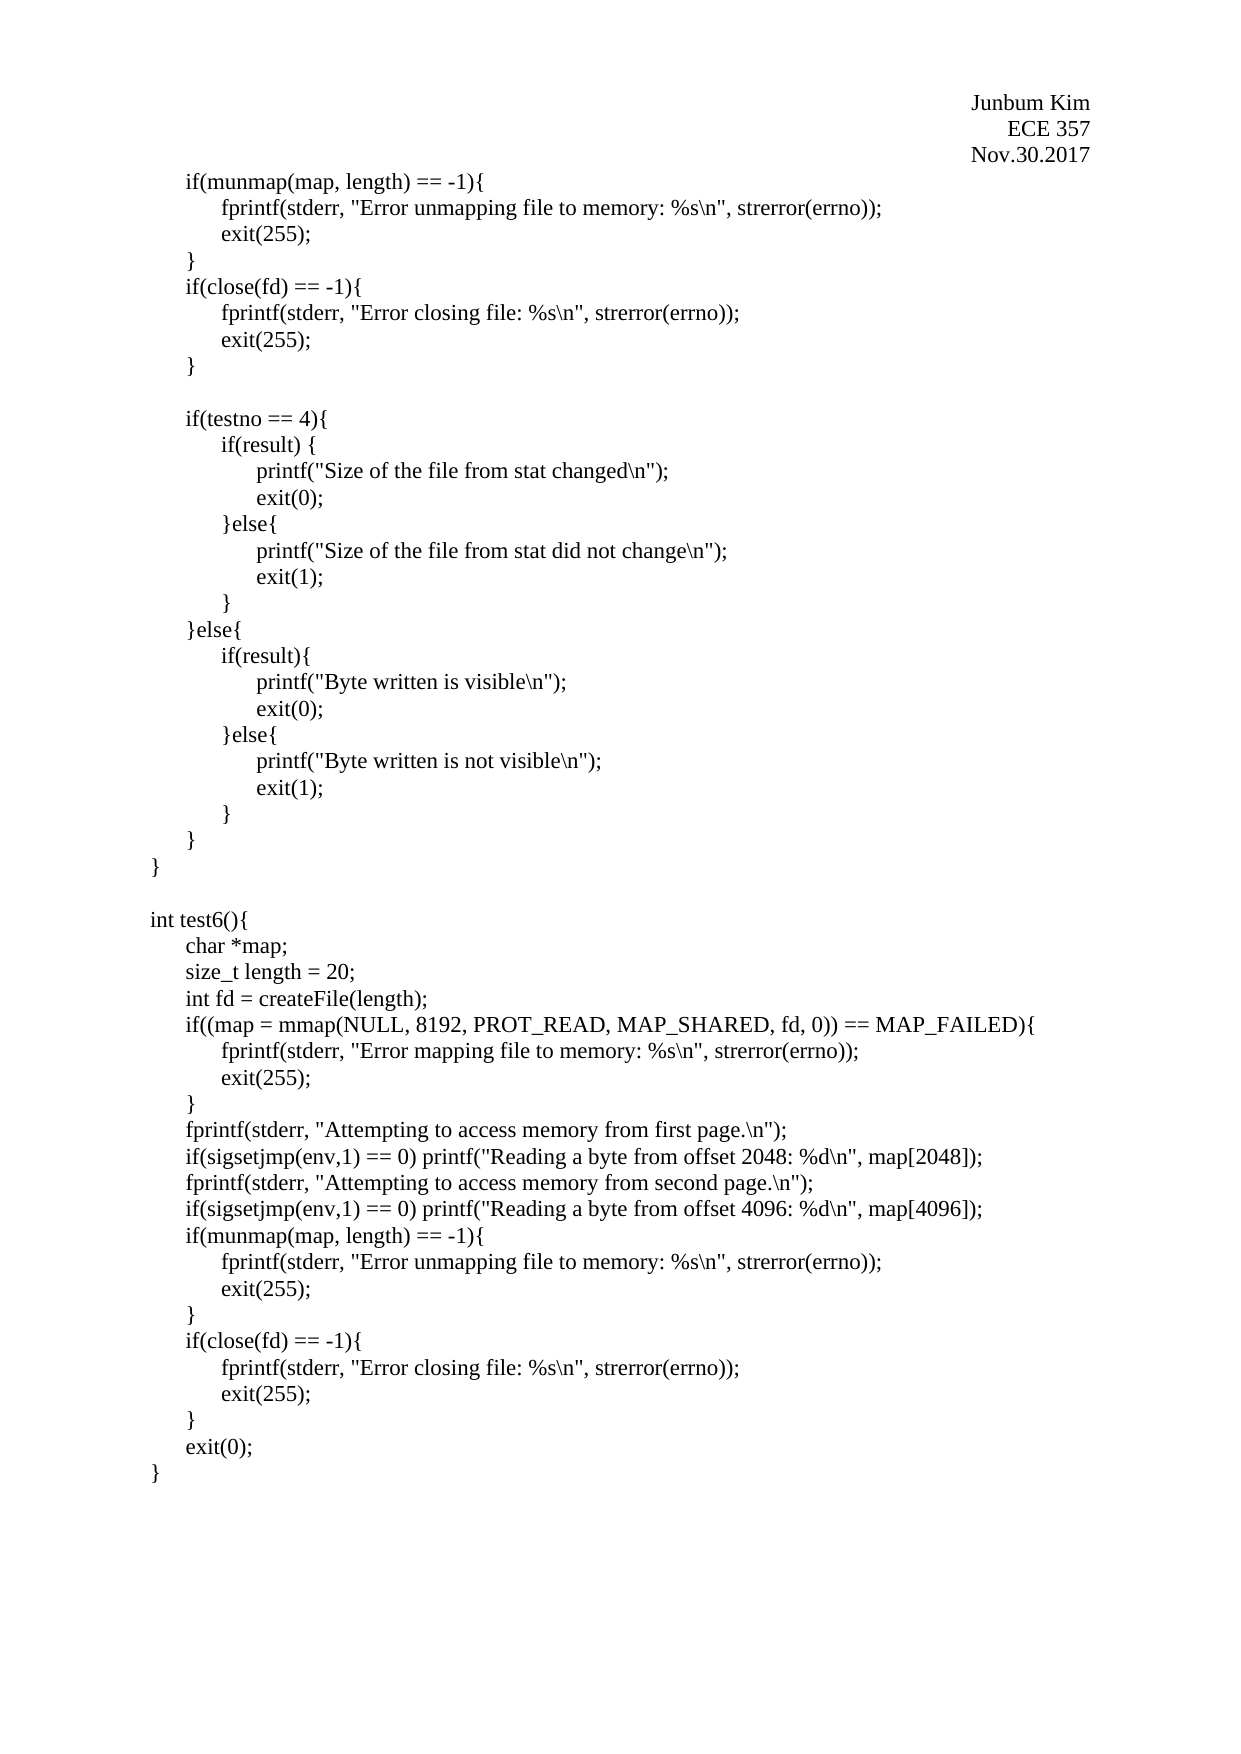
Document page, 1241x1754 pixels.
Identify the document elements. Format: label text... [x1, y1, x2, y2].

text exit(255); [150, 1380, 1090, 1406]
text } [150, 247, 1090, 273]
text exit(0); [150, 1433, 1090, 1459]
text exit(0); [150, 695, 1090, 721]
text if(sigsetjmp(env,1) == 0) printf("Reading a byte from offset 4096: %d\n", map[4096]); [150, 1196, 1090, 1222]
text }else{ [150, 510, 1090, 537]
text }else{ [150, 721, 1090, 747]
text } [150, 1301, 1090, 1327]
text printf("Size of the file from stat did not change\n"); [150, 537, 1090, 563]
text }else{ [150, 616, 1090, 642]
text fprintf(stderr, "Error unmapping file to memory: %s\n", strerror(errno)); [150, 1248, 1090, 1274]
text } [150, 352, 1090, 378]
text printf("Byte written is not visible\n"); [150, 747, 1090, 774]
text int fd = createFile(length); [150, 985, 1090, 1011]
text fprintf(stderr, "Error unmapping file to memory: %s\n", strerror(errno)); [150, 194, 1090, 220]
text fprintf(stderr, "Error closing file: %s\n", strerror(errno)); [150, 299, 1090, 326]
text size_t length = 20; [150, 958, 1090, 985]
text if(close(fd) == -1){ [150, 1327, 1090, 1354]
text exit(0); [150, 484, 1090, 510]
text } [150, 589, 1090, 616]
text if(munmap(map, length) == -1){ [150, 168, 1090, 194]
text exit(1); [150, 563, 1090, 589]
text fprintf(stderr, "Attempting to access memory from second page.\n"); [150, 1169, 1090, 1196]
text printf("Size of the file from stat changed\n"); [150, 458, 1090, 484]
text if((map = mmap(NULL, 8192, PROT_READ, MAP_SHARED, fd, 0)) == MAP_FAILED){ [150, 1011, 1090, 1037]
text fprintf(stderr, "Error closing file: %s\n", strerror(errno)); [150, 1354, 1090, 1380]
text exit(255); [150, 220, 1090, 247]
text int test6(){ [150, 906, 1090, 932]
text if(munmap(map, length) == -1){ [150, 1222, 1090, 1248]
text if(close(fd) == -1){ [150, 273, 1090, 299]
text } [150, 1090, 1090, 1116]
text exit(1); [150, 774, 1090, 800]
text exit(255); [150, 1064, 1090, 1090]
text fprintf(stderr, "Error mapping file to memory: %s\n", strerror(errno)); [150, 1037, 1090, 1064]
text exit(255); [150, 1274, 1090, 1301]
text if(testno == 4){ [150, 405, 1090, 431]
text if(result) { [150, 431, 1090, 458]
text } [150, 1406, 1090, 1433]
text } [150, 827, 1090, 853]
text exit(255); [150, 326, 1090, 352]
text printf("Byte written is visible\n"); [150, 668, 1090, 695]
text fprintf(stderr, "Attempting to access memory from first page.\n"); [150, 1116, 1090, 1143]
text } [150, 800, 1090, 827]
text if(result){ [150, 642, 1090, 668]
text } [150, 853, 1090, 879]
text if(sigsetjmp(env,1) == 0) printf("Reading a byte from offset 2048: %d\n", map[2048]); [150, 1143, 1090, 1169]
text } [150, 1459, 1090, 1485]
text char *map; [150, 932, 1090, 958]
